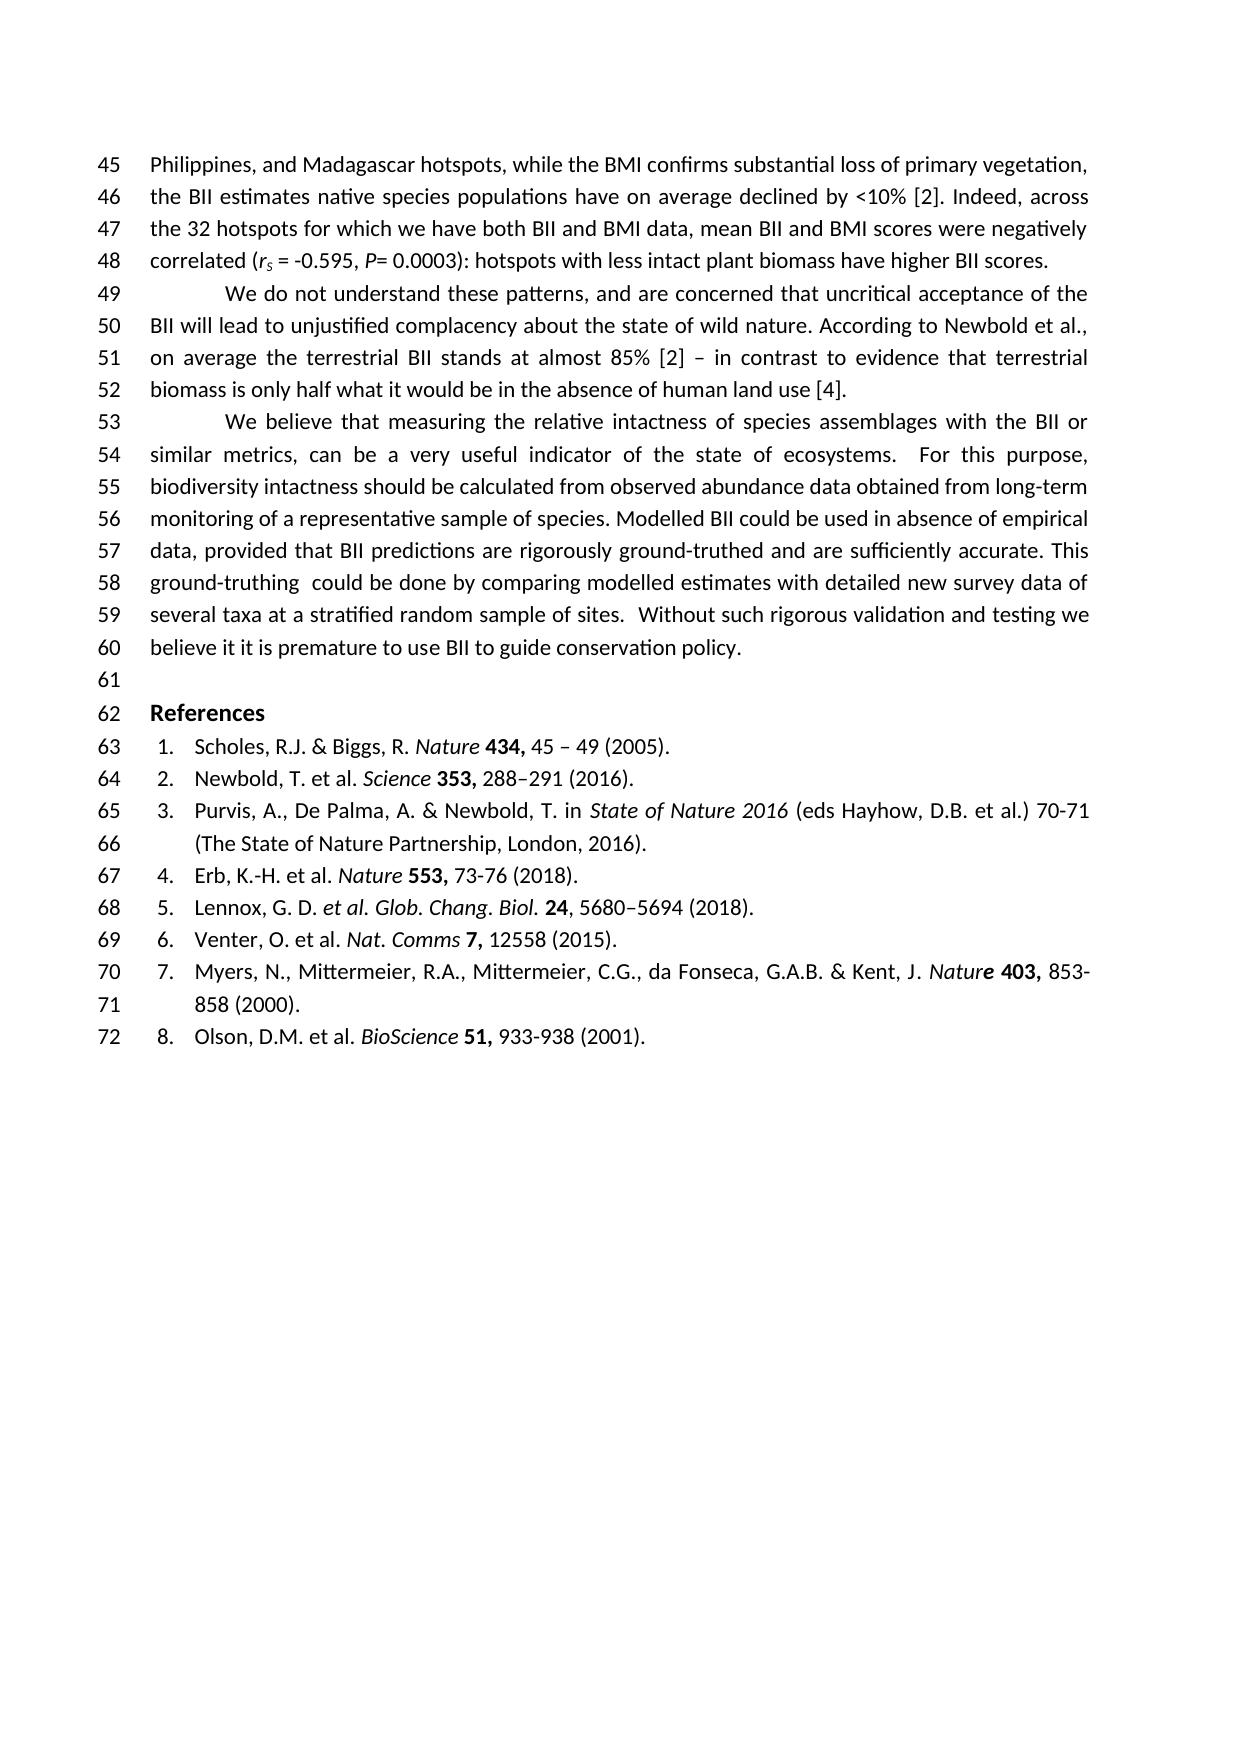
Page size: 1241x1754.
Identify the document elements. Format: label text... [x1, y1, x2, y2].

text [150, 150, 1090, 274]
text We comparing with detailed new survey data of several taxa at a stratified random sample of sites. Without such rigorous validation and testing we believe it BII to guide conservation policy. [150, 407, 1090, 661]
text References [150, 697, 1090, 728]
list Purvis, A., De Palma, A. & Newbold, T. in State of Nature 2016 (eds Hayhow, D.B. et al.) 70-71 (The State of Nature Partnership, London, 2016). [157, 797, 1090, 857]
text We do not understand these patterns, and are concerned that uncritical acceptance of the BII will lead to unjustified complacency about the state of wild nature. According to Newbold et al., on average the terrestrial BII stands at almost 85% [2] – in contrast to evidence that terrestrial biomass is only half what it would in the absence of human land use [4]. [150, 279, 1090, 403]
list Venter, O. et al. Nat. Comms 7, 12558 (2015). [157, 925, 1090, 953]
list Myers, N., Mittermeier, R.A., Mittermeier, C.G., da Fonseca, G.A.B. & Kent, J. Nature 403, 853-858 (2000). [157, 957, 1090, 1018]
list Erb, K.-H. et al. Nature 553, 73-76 (2018). [157, 861, 1090, 889]
list Olson, D.M. et al. BioScience 51, 933-938 (2001). [157, 1022, 1090, 1050]
list Newbold, T. et al. Science 353, 288–291 (2016). [157, 764, 1090, 792]
list Scholes, R.J. & Biggs, R. Nature 434, 45 – 49 (2005). [157, 732, 1090, 760]
